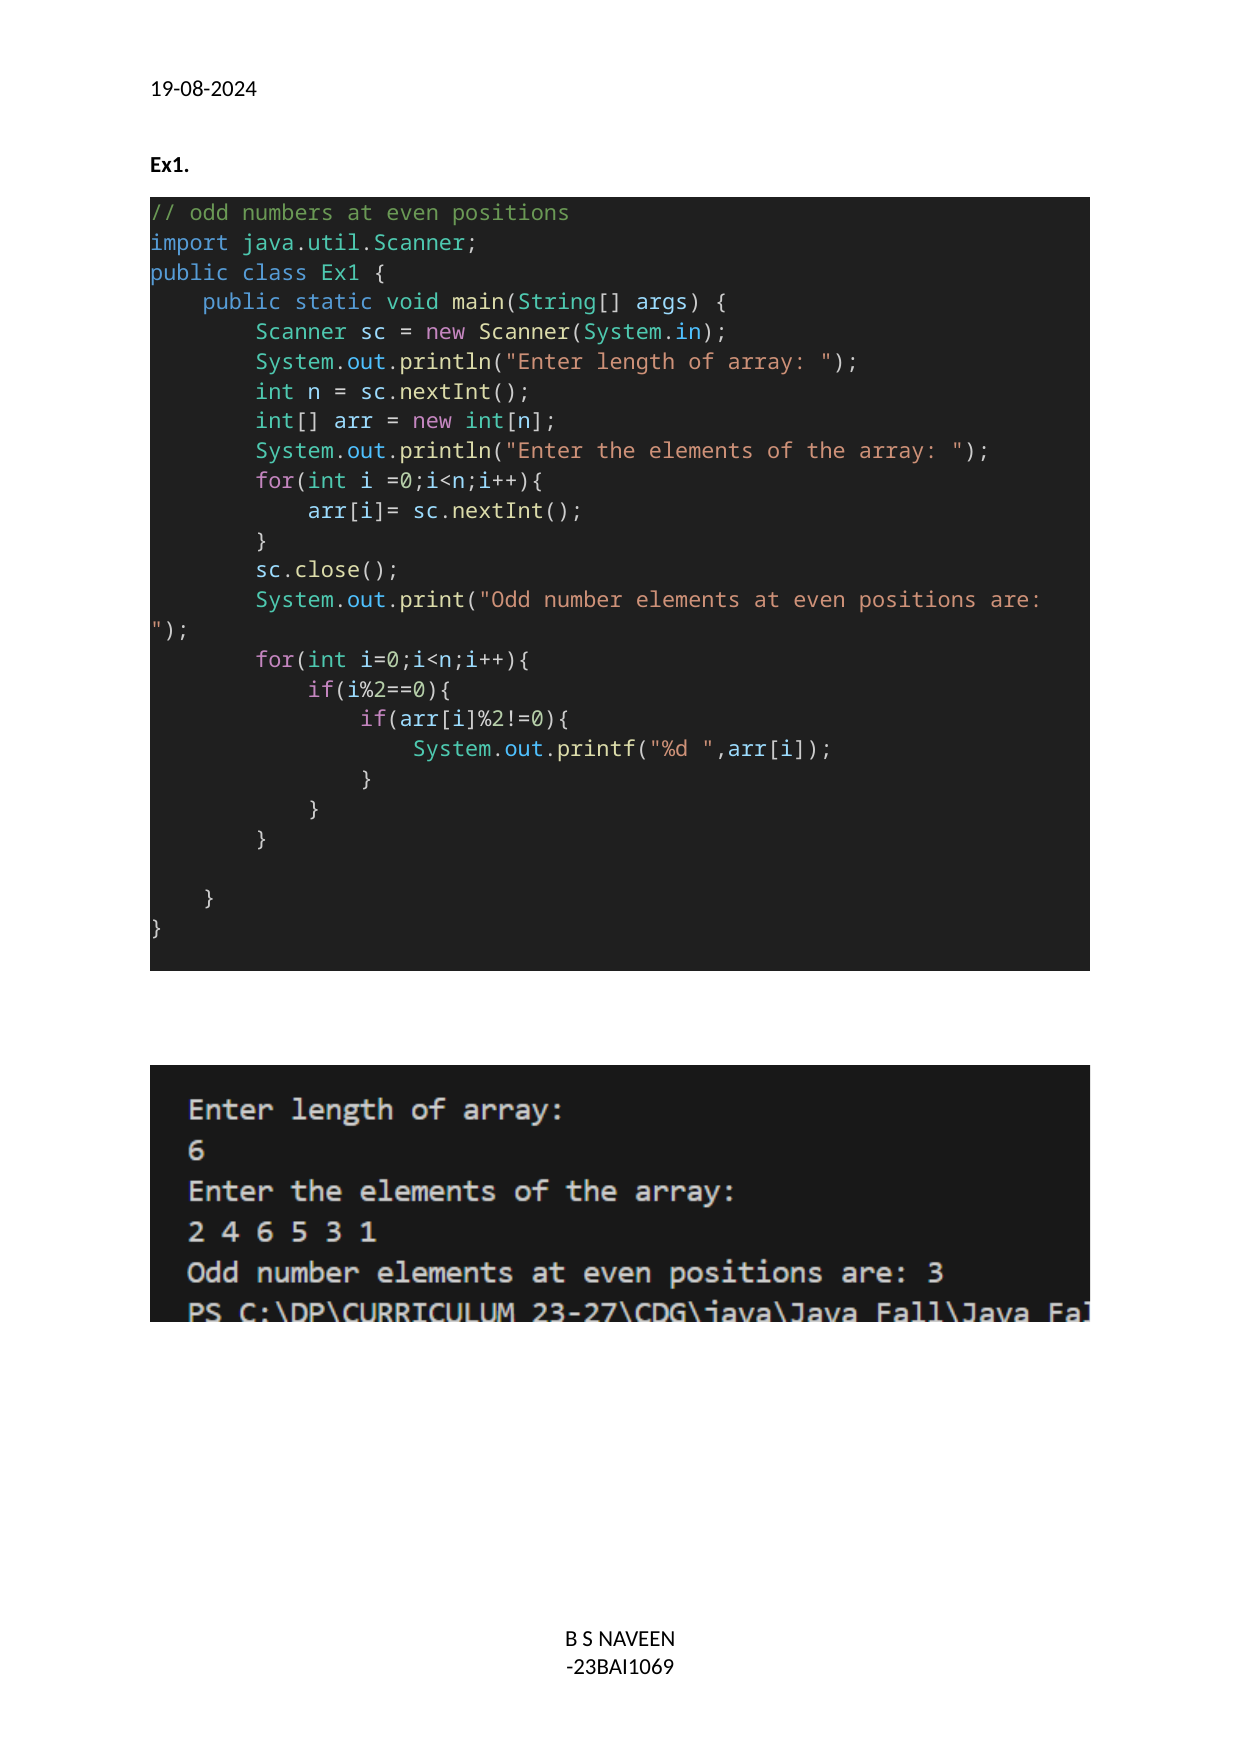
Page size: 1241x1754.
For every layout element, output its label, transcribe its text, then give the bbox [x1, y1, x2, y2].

text System.out.println("Enter length of array: "); [150, 346, 1090, 376]
text System.out.printf("%d ",arr[i]); [150, 733, 1090, 763]
text Scanner sc = new Scanner(System.in); [150, 316, 1090, 346]
text for(int i=0;i<n;i++){ [150, 644, 1090, 673]
text arr[i]= sc.nextInt(); [150, 495, 1090, 524]
text } [150, 793, 1090, 822]
text System.out.print("Odd number elements at even positions are: "); [150, 584, 1090, 644]
text if(i%2==0){ [150, 673, 1090, 703]
text public static void main(String[] args) { [150, 286, 1090, 316]
text System.out.println("Enter the elements of the array: "); [150, 435, 1090, 465]
text public class Ex1 { [150, 256, 1090, 286]
text for(int i =0;i<n;i++){ [150, 465, 1090, 495]
text import java.util.Scanner; [150, 227, 1090, 256]
text // odd numbers at even positions [150, 197, 1090, 227]
text sc.close(); [150, 554, 1090, 584]
text if(arr[i]%2!=0){ [150, 703, 1090, 733]
text int[] arr = new int[n]; [150, 405, 1090, 435]
text Ex1. [150, 150, 1090, 178]
text } [150, 524, 1090, 554]
text } [150, 822, 1090, 852]
picture [150, 1065, 1091, 1322]
text } [150, 912, 1090, 942]
text } [150, 882, 1090, 912]
text } [150, 763, 1090, 793]
text int n = sc.nextInt(); [150, 376, 1090, 405]
